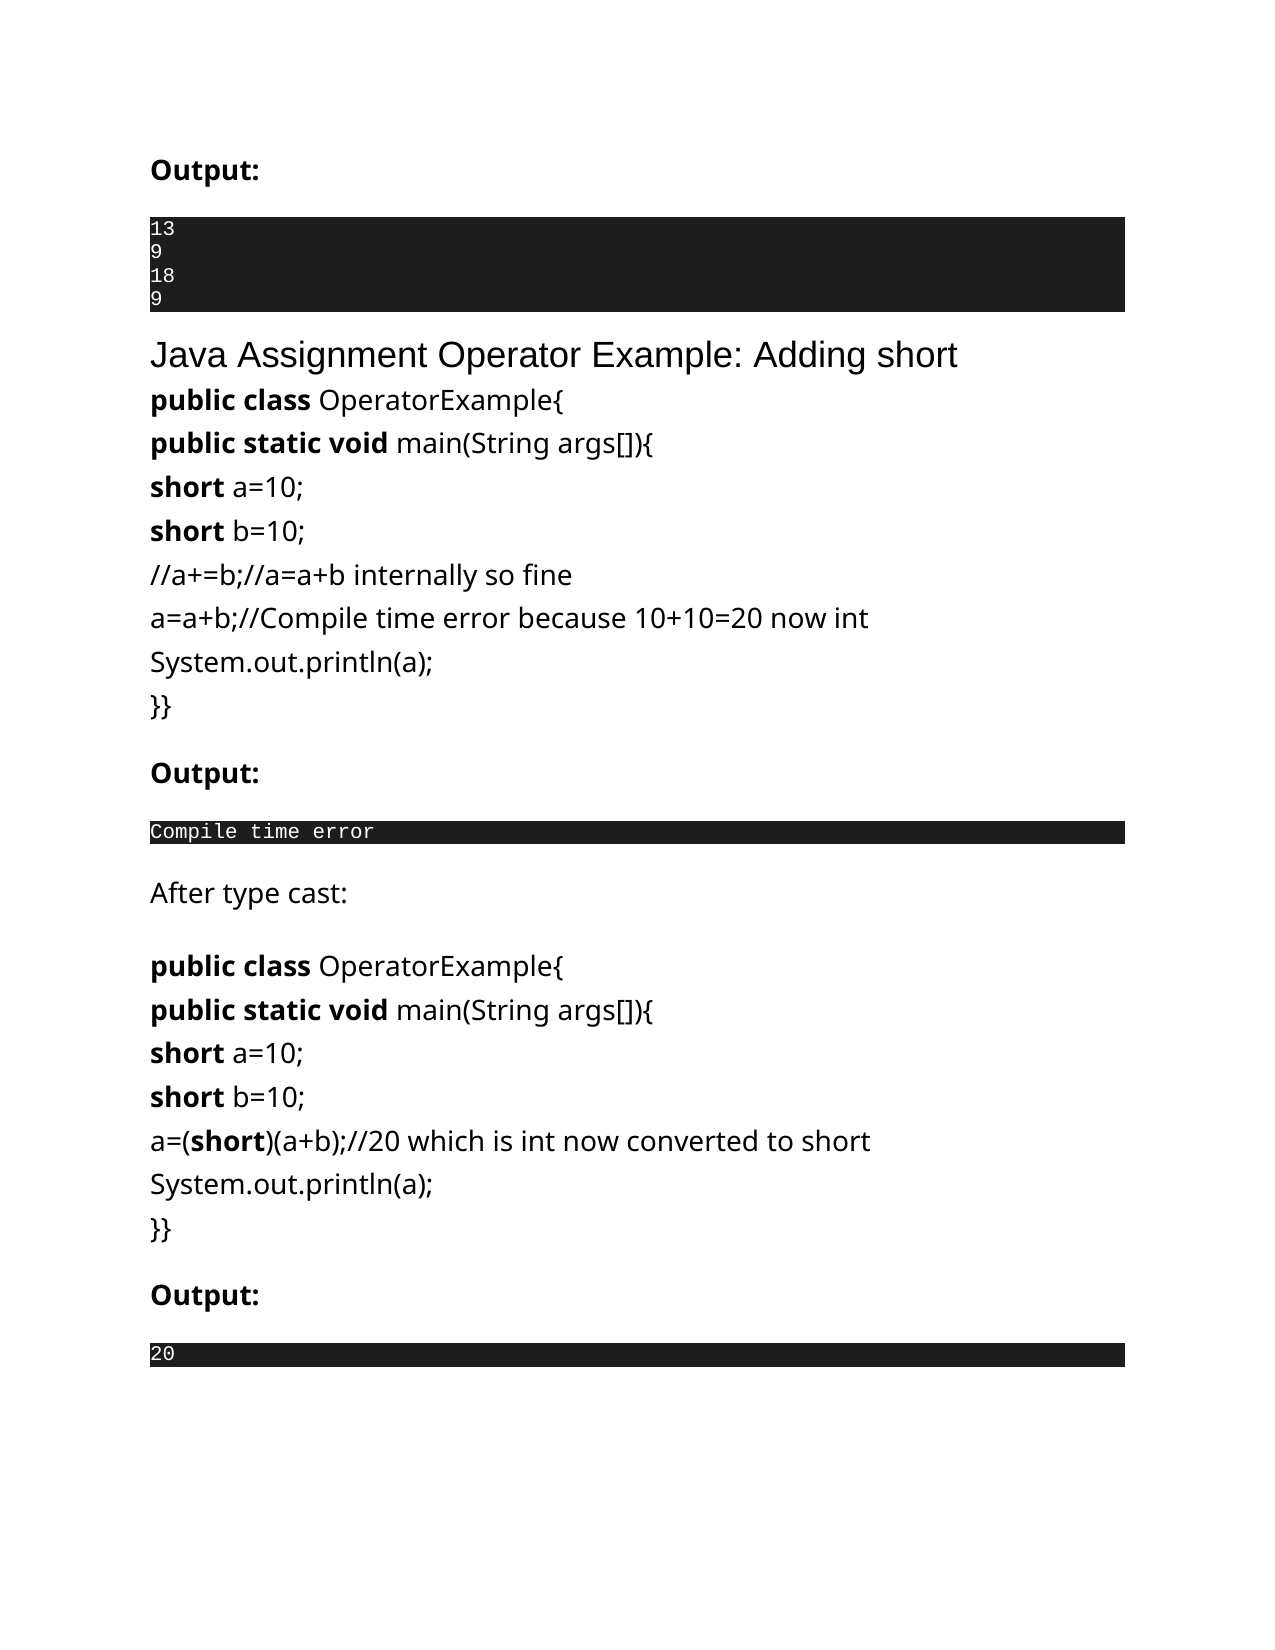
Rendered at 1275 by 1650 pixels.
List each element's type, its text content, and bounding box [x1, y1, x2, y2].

text 9 [150, 241, 1125, 265]
text //a+=b;//a=a+b internally so fine [150, 549, 1125, 593]
text short b=10; [150, 1072, 1125, 1116]
text short a=10; [150, 1028, 1125, 1072]
text Compile time error [150, 821, 1125, 844]
text Output: [150, 1276, 1125, 1314]
text 13 [150, 217, 1125, 241]
text }} [150, 1203, 1125, 1247]
text a=a+b;//Compile time error because 10+10=20 now int [150, 593, 1125, 637]
text public class OperatorExample{ [150, 941, 1125, 985]
text Output: [150, 150, 1125, 188]
text 9 [150, 288, 1125, 312]
text public static void main(String args[]){ [150, 985, 1125, 1028]
text 18 [150, 265, 1125, 288]
text short a=10; [150, 462, 1125, 506]
text After type cast: [150, 873, 1125, 912]
text System.out.println(a); [150, 1159, 1125, 1203]
subtitle Java Assignment Operator Example: Adding short [150, 333, 1125, 375]
text public class OperatorExample{ [150, 375, 1125, 418]
text System.out.println(a); [150, 637, 1125, 680]
text Output: [150, 753, 1125, 792]
text public static void main(String args[]){ [150, 418, 1125, 462]
text short b=10; [150, 506, 1125, 549]
text }} [150, 680, 1125, 724]
text 20 [150, 1343, 1125, 1367]
text a=(short)(a+b);//20 which is int now converted to short [150, 1116, 1125, 1159]
